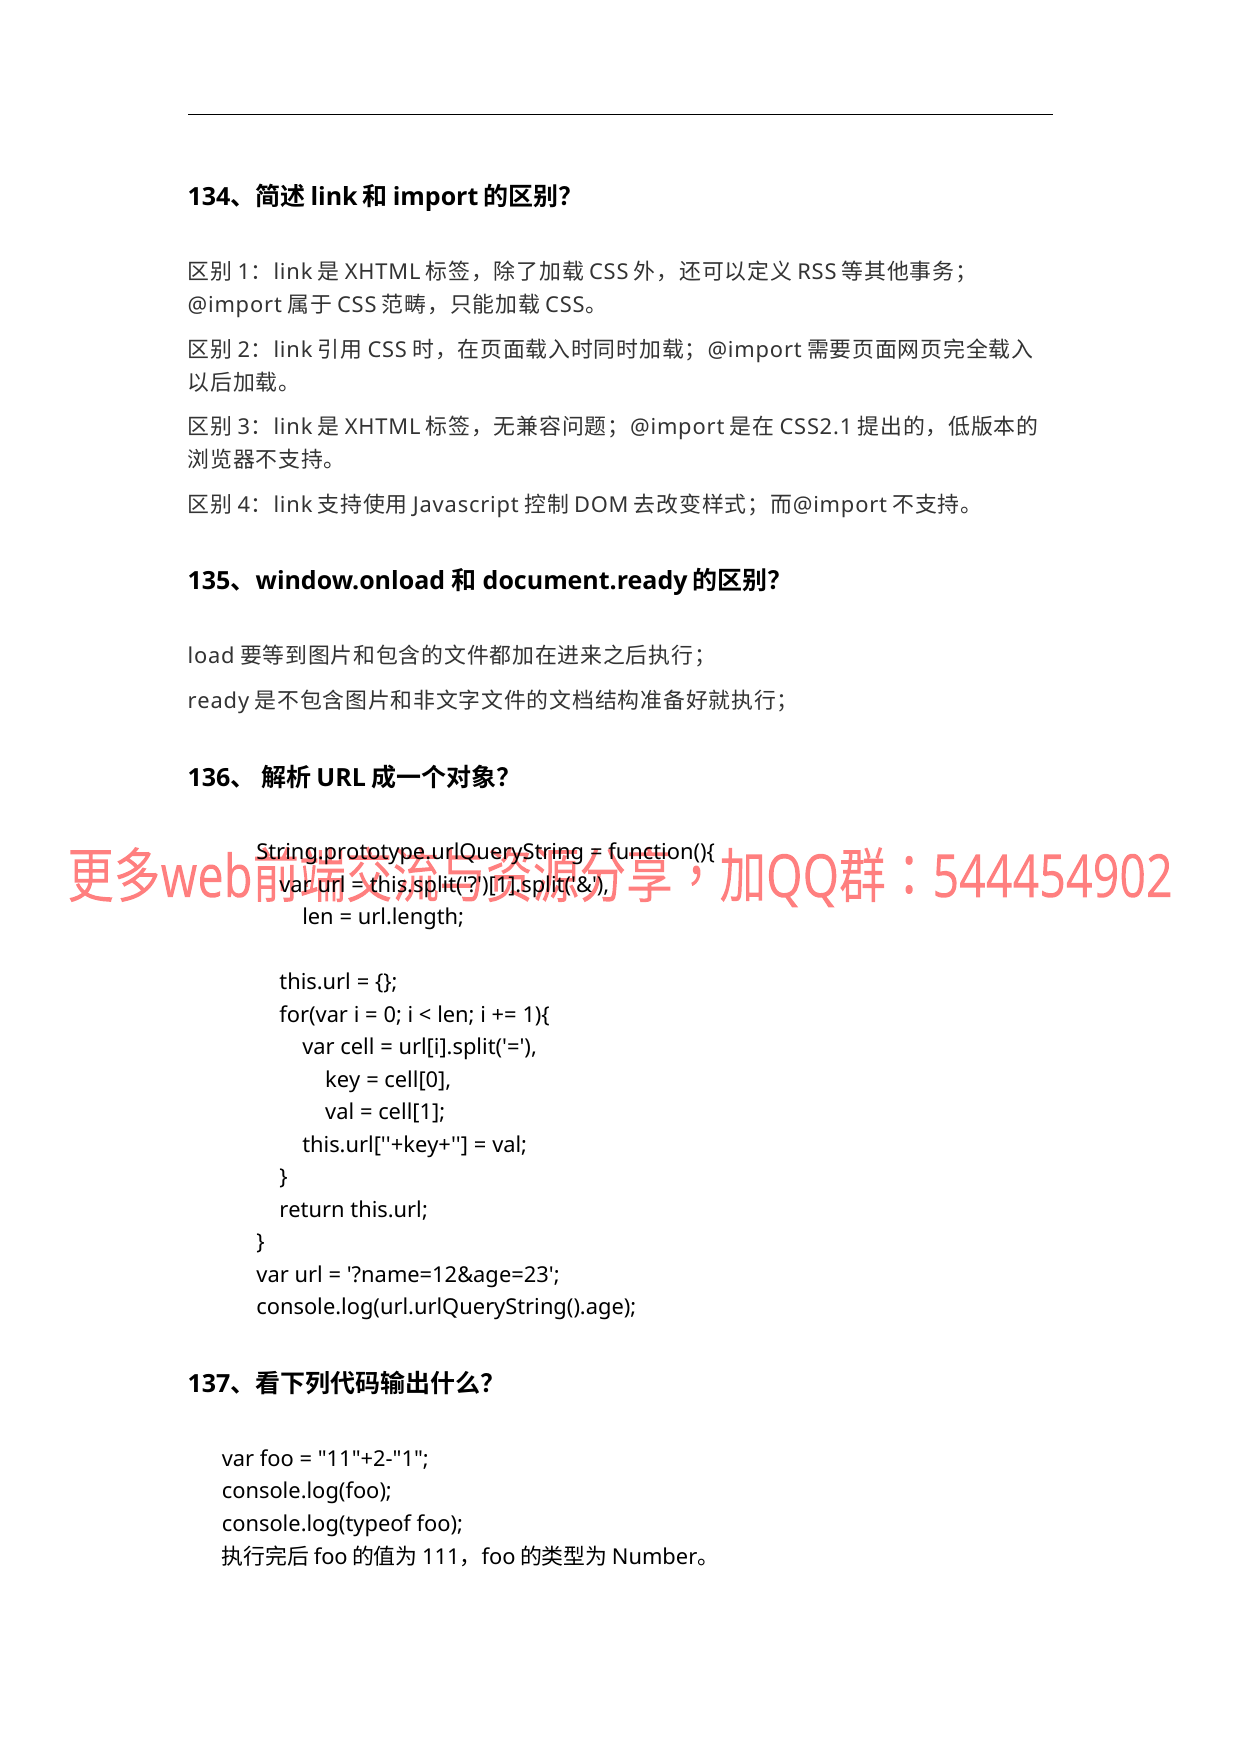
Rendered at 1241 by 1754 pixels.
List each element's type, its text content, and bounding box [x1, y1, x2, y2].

text ready是不包含图片和非文字文件的文档结构准备好就执行； [187, 683, 1053, 716]
subtitle 135、window.onload 和 document.ready的区别？ [187, 546, 1053, 611]
subtitle 137、看下列代码输出什么？ [187, 1349, 1053, 1414]
subtitle 134、简述link和import的区别？ [187, 162, 1053, 227]
subtitle 136、 解析URL成一个对象？ [187, 743, 1053, 808]
text 区别4：link支持使用Javascript控制DOM去改变样式；而@import不支持。 [187, 487, 1053, 519]
text load要等到图片和包含的文件都加在进来之后执行； [187, 638, 1053, 671]
text 区别3：link是XHTML标签，无兼容问题；@import是在CSS2.1提出的，低版本的浏览器不支持。 [187, 409, 1053, 474]
text 执行完后foo的值为111，foo的类型为Number。 [222, 1539, 1053, 1572]
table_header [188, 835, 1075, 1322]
text 区别1：link是XHTML标签，除了加载CSS外，还可以定义RSS等其他事务；@import属于CSS范畴，只能加载CSS。 [187, 254, 1053, 319]
text 区别2：link引用CSS时，在页面载入时同时加载；@import需要页面网页完全载入以后加载。 [187, 332, 1053, 397]
text var foo = "11"+2-"1"; console.log(foo); console.log(typeof foo); [222, 1442, 1053, 1539]
